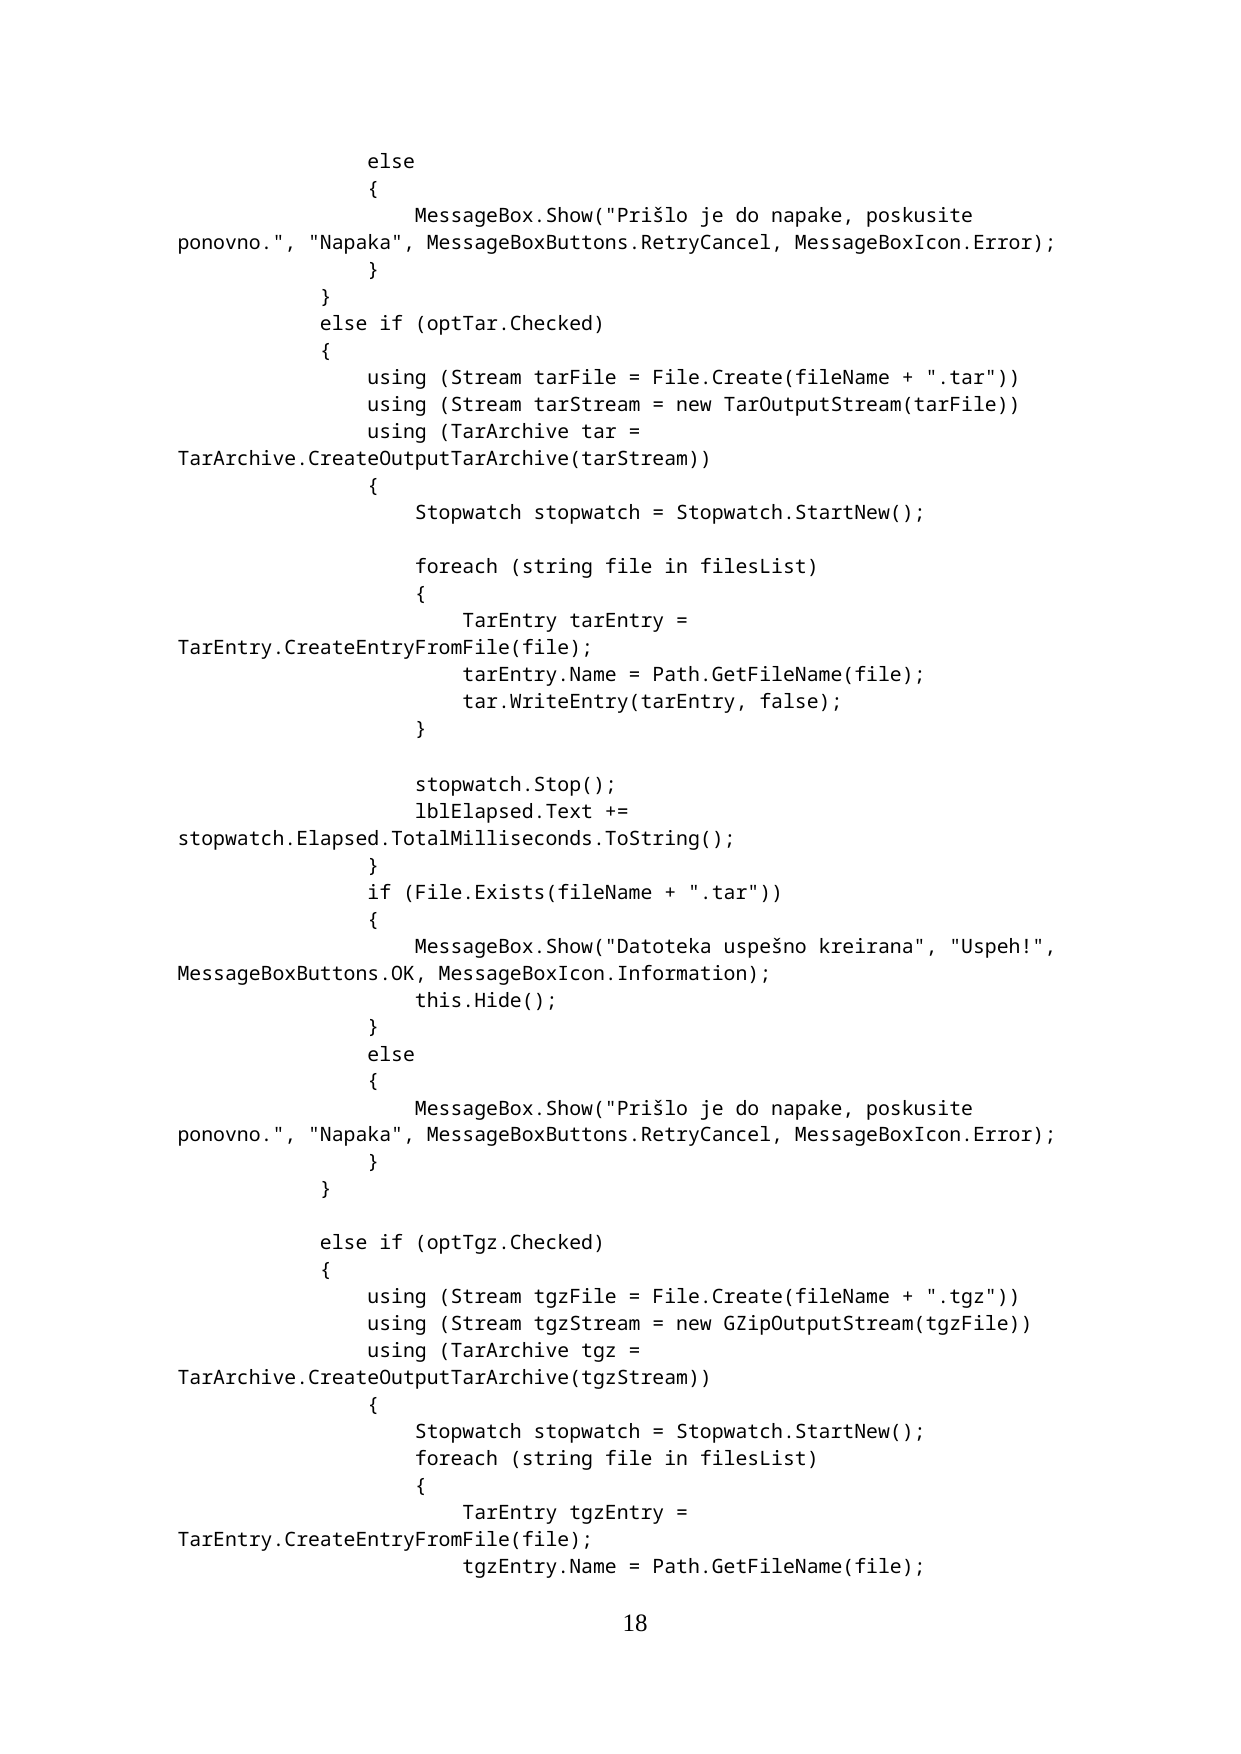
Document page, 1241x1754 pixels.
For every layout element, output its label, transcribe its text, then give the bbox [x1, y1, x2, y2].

text using (Stream tarStream = new TarOutputStream(tarFile)) [177, 391, 1092, 417]
text Stopwatch stopwatch = Stopwatch.StartNew(); [177, 498, 1092, 525]
text using (TarArchive tgz = TarArchive.CreateOutputTarArchive(tgzStream)) [177, 1337, 1092, 1391]
text using (Stream tgzStream = new GZipOutputStream(tgzFile)) [177, 1309, 1092, 1337]
text foreach (string file in filesList) [177, 552, 1092, 579]
text MessageBox.Show("Prišlo je do napake, poskusite ponovno.", "Napaka", MessageBoxButtons.RetryCancel, MessageBoxIcon.Error); [177, 202, 1092, 256]
text } [177, 1175, 1092, 1202]
text tarEntry.Name = Path.GetFileName(file); [177, 660, 1092, 687]
text { [177, 905, 1092, 932]
text { [177, 1067, 1092, 1094]
text else [177, 1040, 1092, 1067]
text } [177, 1148, 1092, 1175]
text { [177, 175, 1092, 202]
text using (Stream tarFile = File.Create(fileName + ".tar")) [177, 363, 1092, 391]
text else if (optTgz.Checked) [177, 1229, 1092, 1256]
text { [177, 471, 1092, 498]
text Stopwatch stopwatch = Stopwatch.StartNew(); [177, 1417, 1092, 1444]
text { [177, 1471, 1092, 1498]
text { [177, 1256, 1092, 1283]
text } [177, 256, 1092, 283]
text using (TarArchive tar = TarArchive.CreateOutputTarArchive(tarStream)) [177, 417, 1092, 471]
text foreach (string file in filesList) [177, 1444, 1092, 1471]
text lblElapsed.Text += stopwatch.Elapsed.TotalMilliseconds.ToString(); [177, 797, 1092, 851]
text MessageBox.Show("Prišlo je do napake, poskusite ponovno.", "Napaka", MessageBoxButtons.RetryCancel, MessageBoxIcon.Error); [177, 1094, 1092, 1148]
text else if (optTar.Checked) [177, 309, 1092, 337]
text tar.WriteEntry(tarEntry, false); [177, 687, 1092, 714]
text tgzEntry.Name = Path.GetFileName(file); [177, 1552, 1092, 1579]
text if (File.Exists(fileName + ".tar")) [177, 878, 1092, 905]
text } [177, 1013, 1092, 1040]
text } [177, 851, 1092, 878]
text TarEntry tarEntry = TarEntry.CreateEntryFromFile(file); [177, 606, 1092, 660]
text MessageBox.Show("Datoteka uspešno kreirana", "Uspeh!", MessageBoxButtons.OK, MessageBoxIcon.Information); [177, 932, 1092, 986]
text stopwatch.Stop(); [177, 770, 1092, 797]
text } [177, 714, 1092, 741]
text } [177, 283, 1092, 309]
text { [177, 337, 1092, 363]
text TarEntry tgzEntry = TarEntry.CreateEntryFromFile(file); [177, 1498, 1092, 1552]
text using (Stream tgzFile = File.Create(fileName + ".tgz")) [177, 1283, 1092, 1309]
text this.Hide(); [177, 986, 1092, 1013]
text { [177, 579, 1092, 606]
text else [177, 148, 1092, 175]
text { [177, 1391, 1092, 1417]
